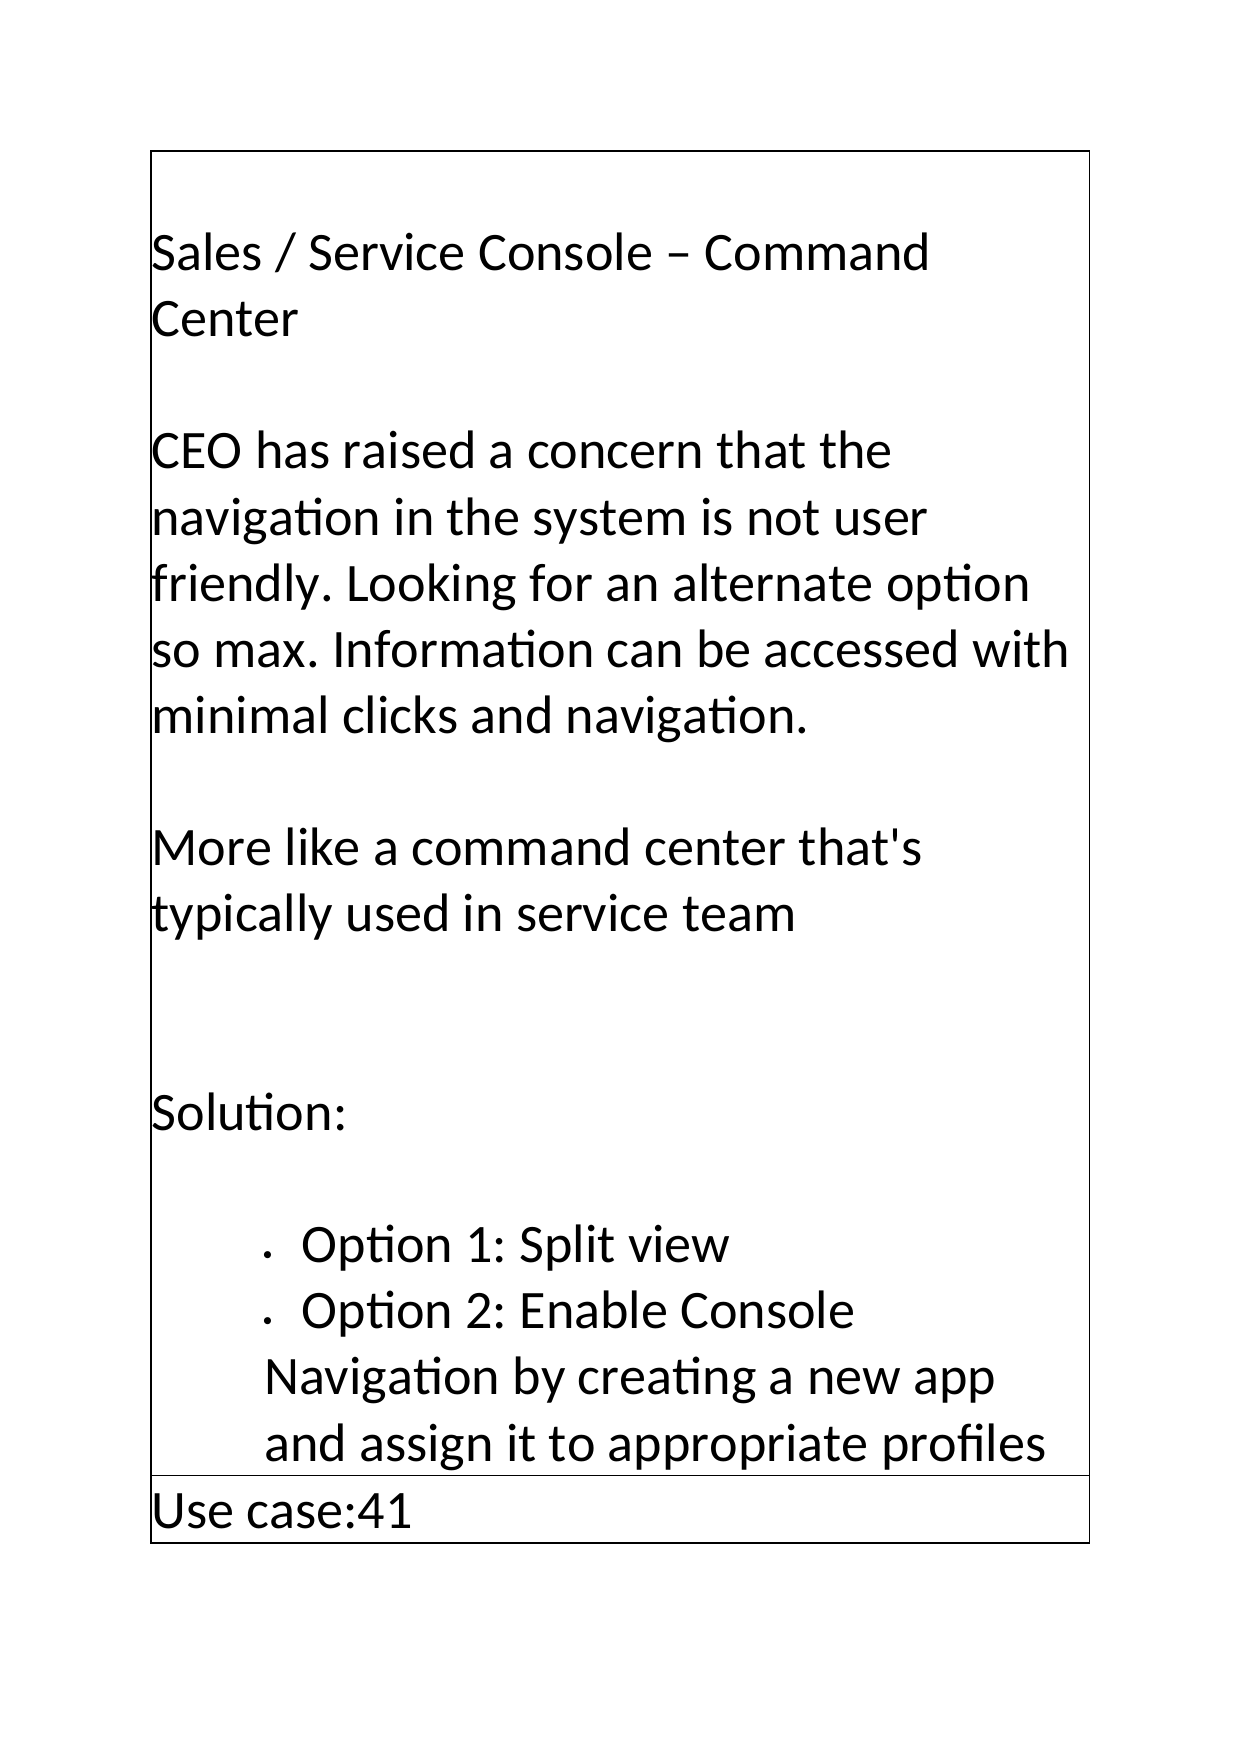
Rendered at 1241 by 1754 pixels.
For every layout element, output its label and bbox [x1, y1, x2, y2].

table_cell [152, 152, 1089, 1474]
table_cell [152, 1476, 1089, 1542]
